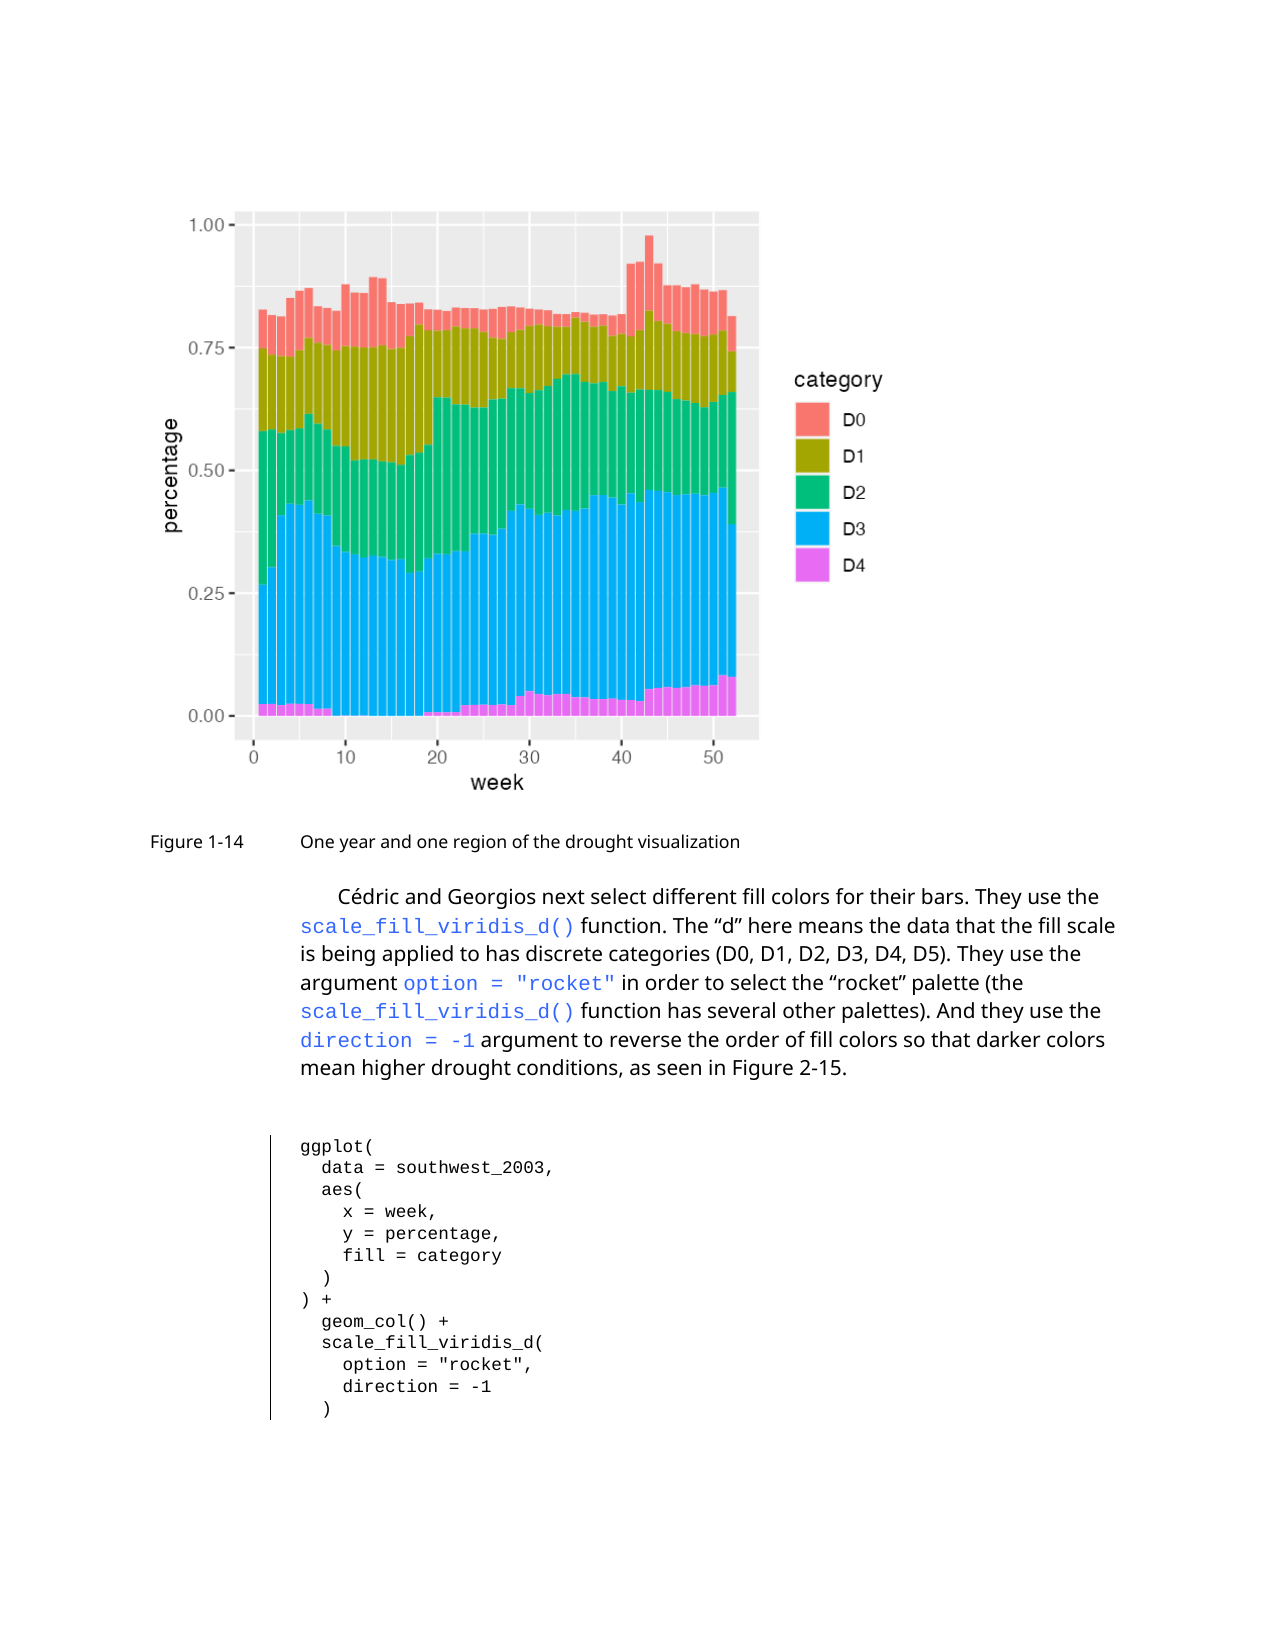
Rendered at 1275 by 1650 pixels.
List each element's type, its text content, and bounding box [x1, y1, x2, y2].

text ggplot( data = southwest_2003, aes( x = week, y = percentage, fill = category ) ) + geom_col() + scale_fill_viridis_d( option = "rocket", direction = -1 ) [271, 1135, 1125, 1420]
text One year and one region of the drought visualization [150, 830, 1125, 854]
text Cédric and Georgios next select different fill colors for their bars. They use the scale_fill_viridis_d() function. The “d” here means the data that the fill scale is being applied to has discrete categories (D0, D1, D2, D3, D4, D5). They use the argument option = "rocket" in order to select the “rocket” palette (the scale_fill_viridis_d() function has several other palettes). And they use the direction = -1 argument to reverse the order of fill colors so that darker colors mean higher drought conditions, as seen in Figure 2-15. [300, 882, 1125, 1082]
picture [150, 201, 905, 806]
